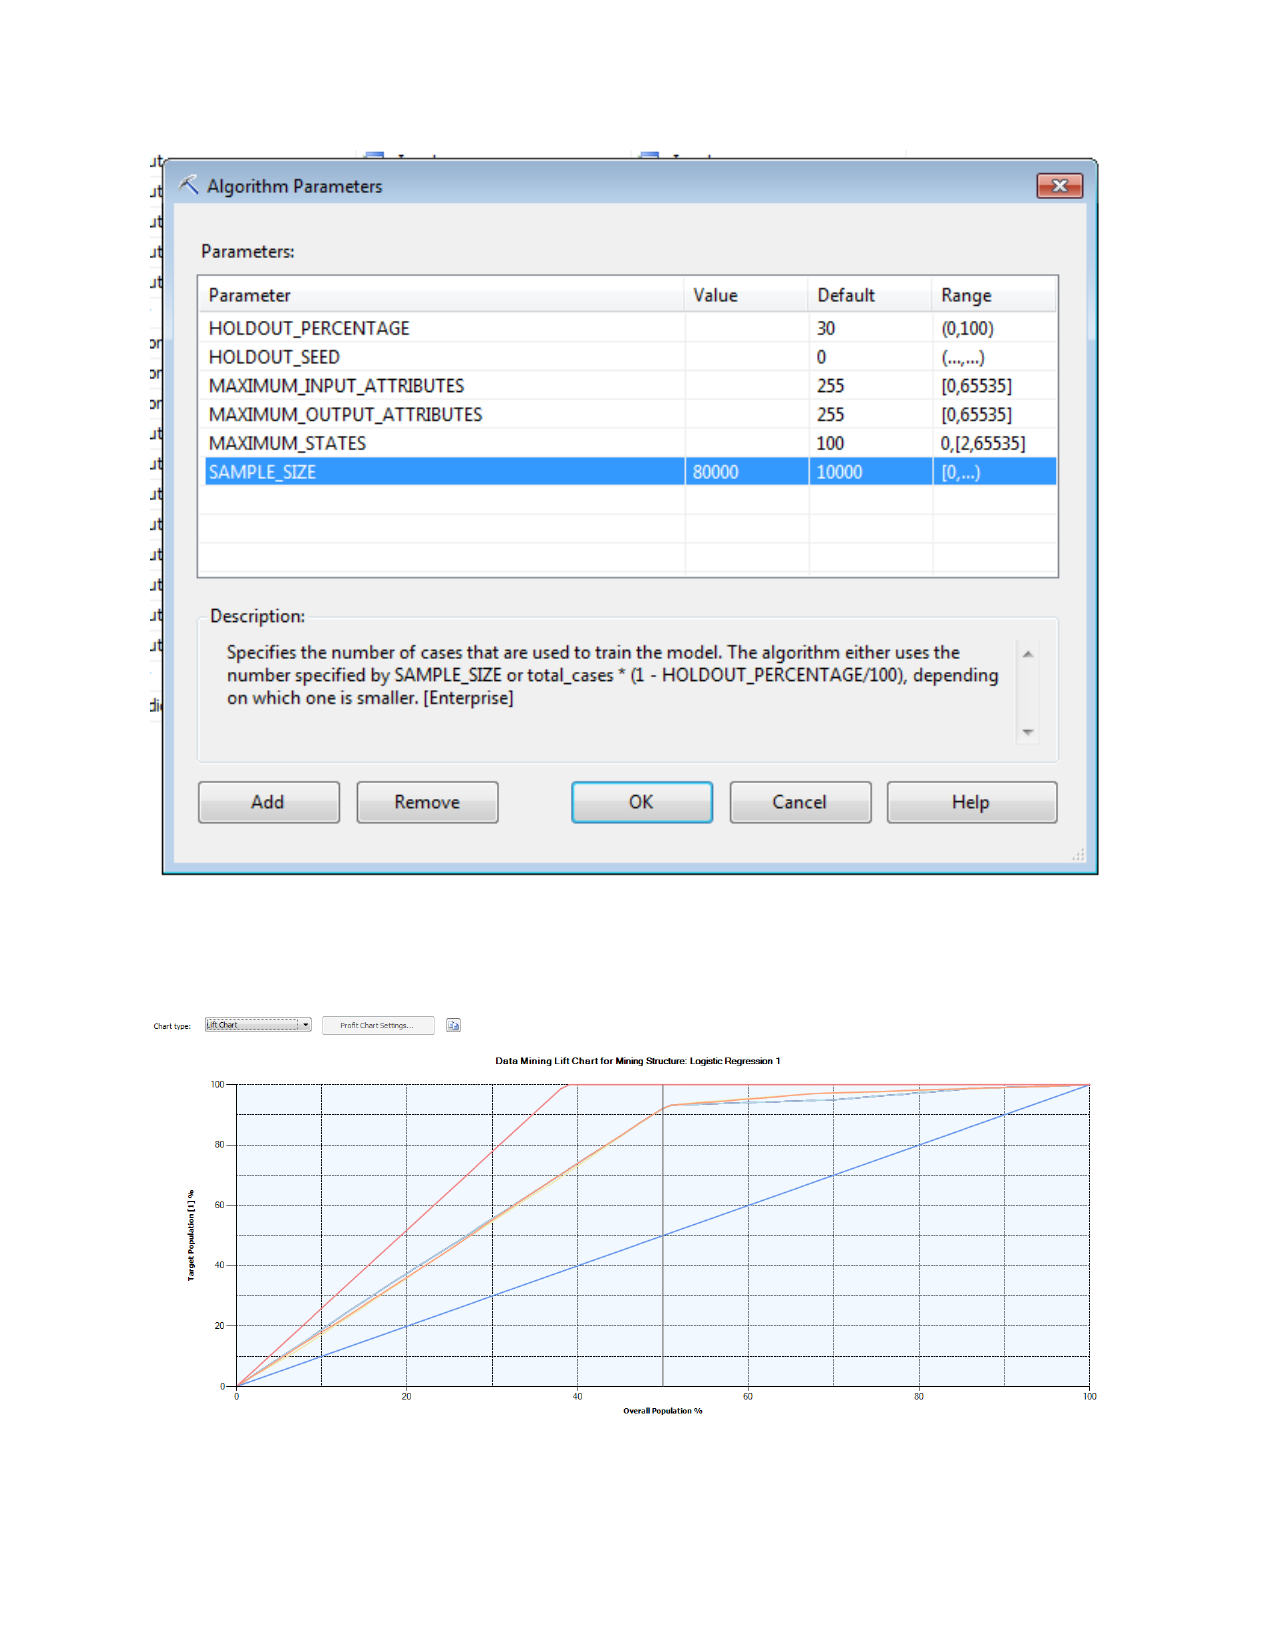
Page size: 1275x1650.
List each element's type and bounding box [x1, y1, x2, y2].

picture [150, 150, 1125, 904]
picture [150, 1015, 1125, 1426]
